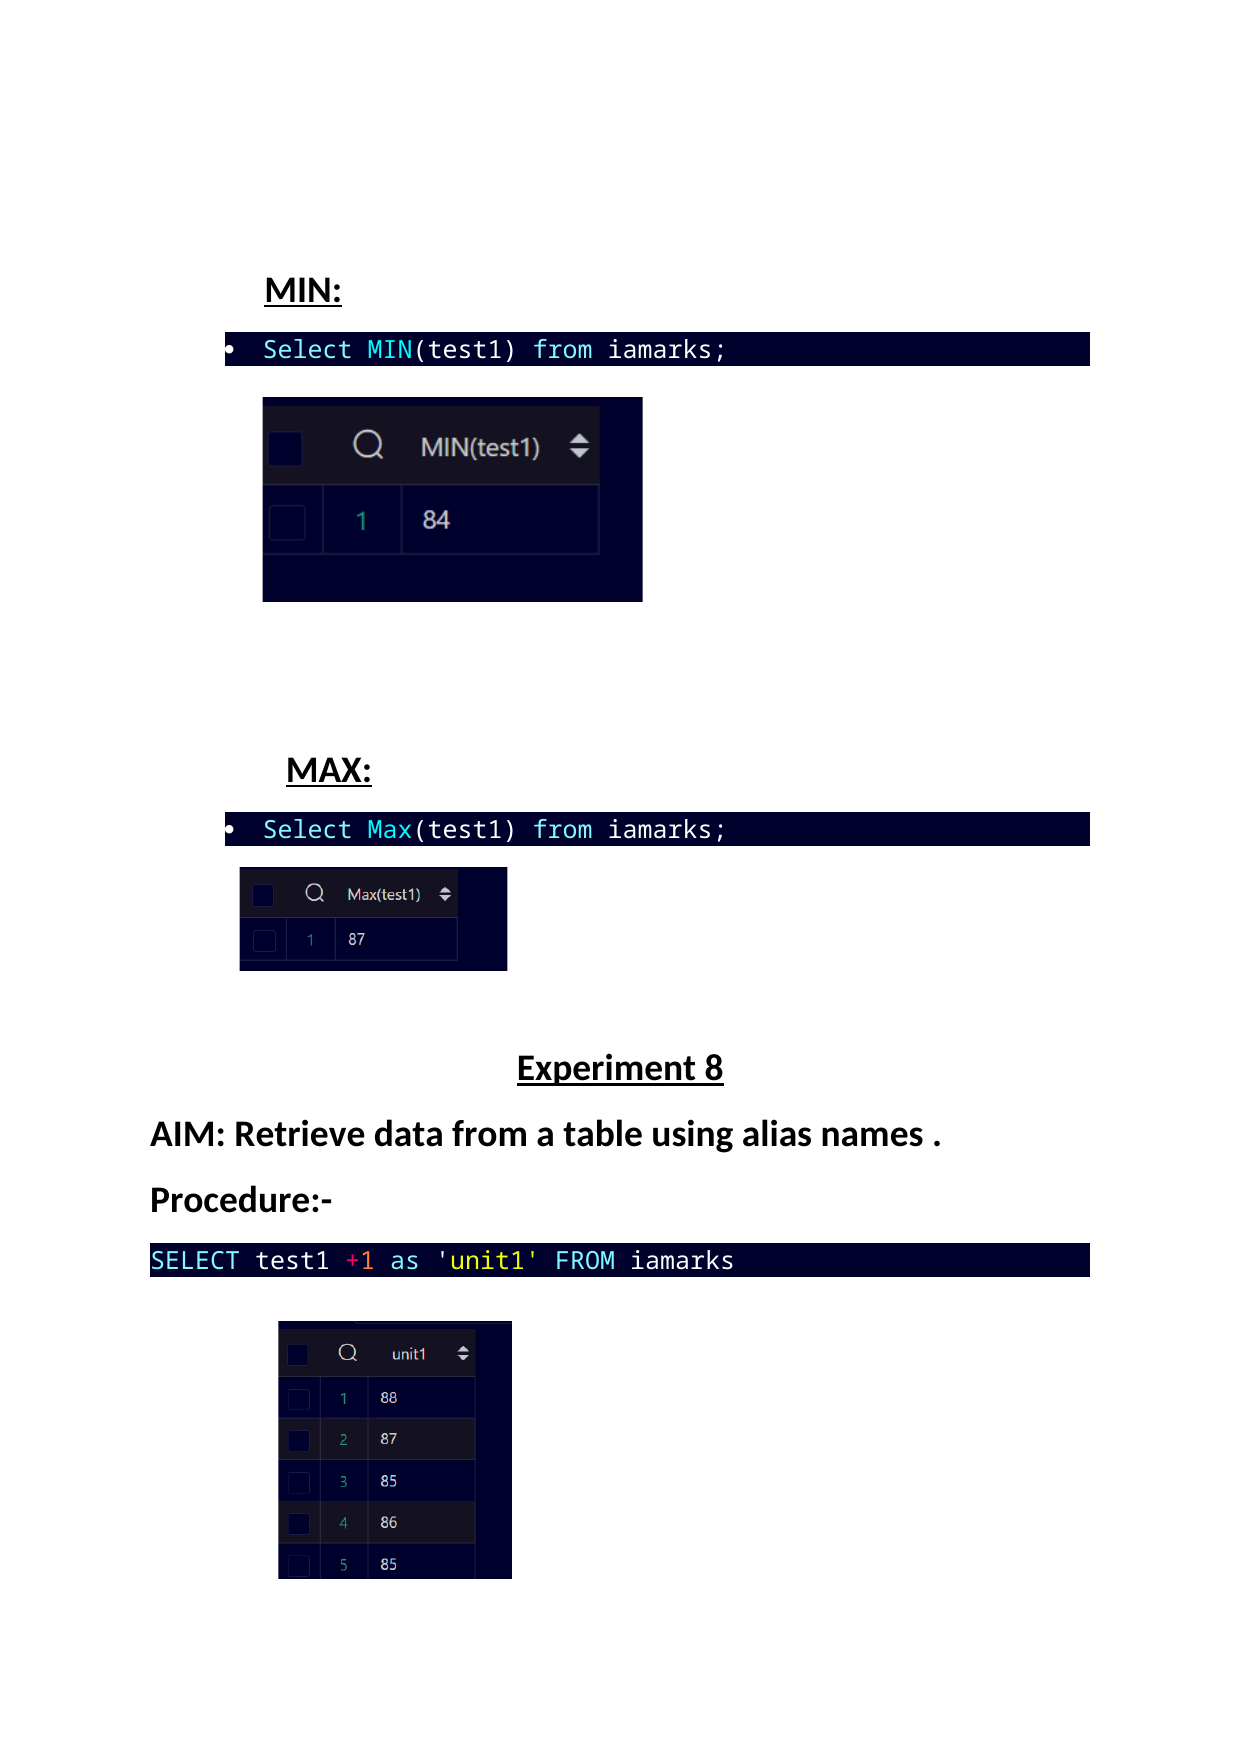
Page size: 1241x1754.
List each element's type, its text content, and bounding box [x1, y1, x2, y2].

text MIN: [150, 266, 1090, 311]
text Procedure:- [150, 1176, 1090, 1222]
text MAX: [150, 746, 1090, 791]
picture [238, 867, 507, 970]
picture [277, 1321, 512, 1578]
text AIM: Retrieve data from a table using alias names . [150, 1110, 1090, 1156]
list Select Max(test1) from iamarks; [225, 812, 1090, 846]
list Select MIN(test1) from iamarks; [225, 332, 1090, 366]
text Experiment 8 [150, 1044, 1090, 1090]
picture [261, 397, 643, 601]
text SELECT test1 +1 as 'unit1' FROM iamarks [150, 1243, 1090, 1277]
